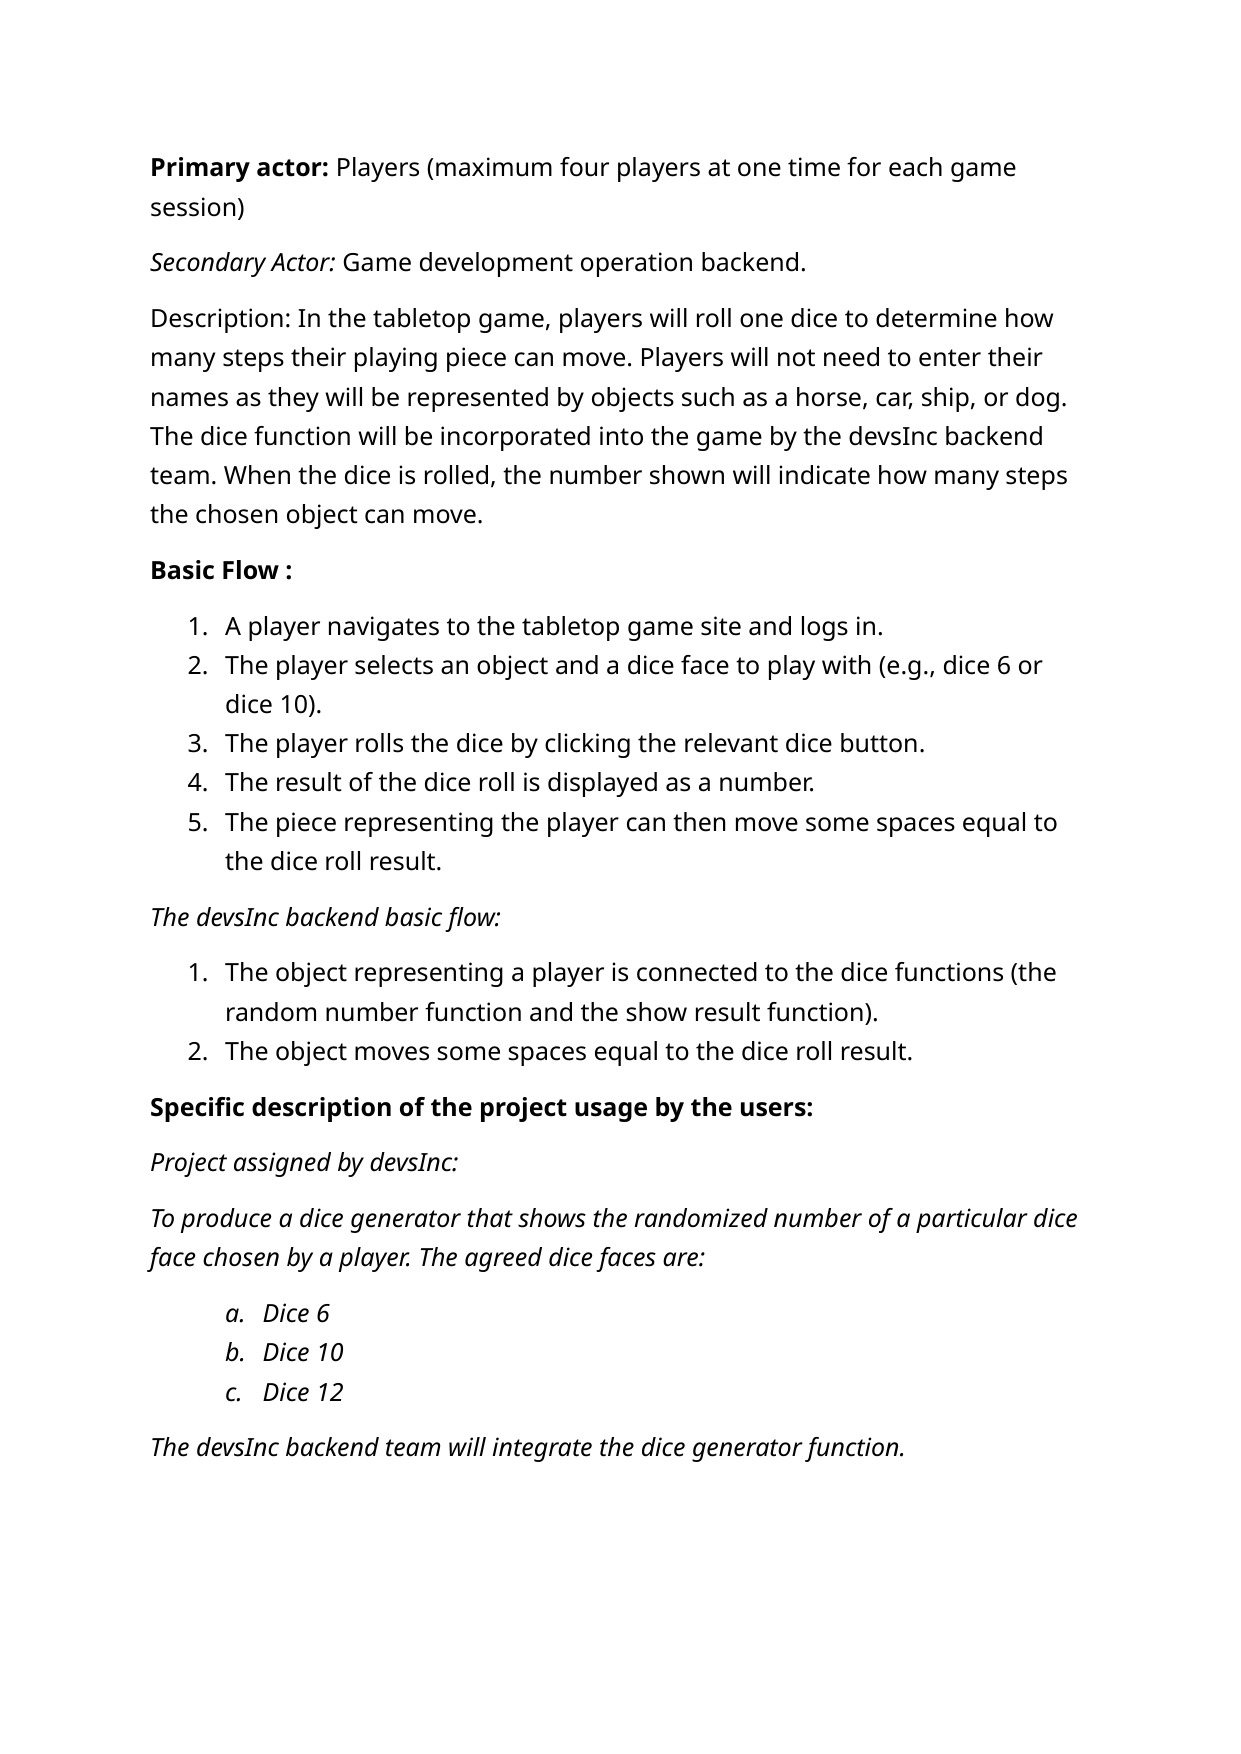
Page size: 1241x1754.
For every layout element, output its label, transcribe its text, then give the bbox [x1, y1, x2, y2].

text Description: In the tabletop game, players will roll one dice to determine how many steps their playing piece can move. Players will not need to enter their names as they will be represented by objects such as a horse, car, ship, or dog. The dice function will be incorporated into the game by the devsInc backend team. When the dice is rolled, the number shown will indicate how many steps the chosen object can move. [150, 301, 1090, 531]
text The devsInc backend team will integrate the dice generator function. [150, 1430, 1090, 1464]
list Dice 6 [225, 1296, 1090, 1330]
list The piece representing the player can then move some spaces equal to the dice roll result. [187, 804, 1090, 877]
text Basic Flow : [150, 552, 1090, 587]
list The player selects an object and a dice face to play with (e.g., dice 6 or dice 10). [187, 647, 1090, 721]
list The object representing a player is connected to the dice functions (the random number function and the show result function). [187, 955, 1090, 1028]
text The devsInc backend basic flow: [150, 899, 1090, 933]
text Project assigned by devsInc: [150, 1145, 1090, 1179]
list Dice 10 [225, 1335, 1090, 1369]
text Secondary Actor: Game development operation backend. [150, 245, 1090, 279]
text Primary actor: Players (maximum four players at one time for each game session) [150, 150, 1090, 223]
text To produce a dice generator that shows the randomized number of a particular dice face chosen by a player. The agreed dice faces are: [150, 1201, 1090, 1274]
text Specific description of the project usage by the users: [150, 1089, 1090, 1123]
list The result of the dice roll is displayed as a number. [187, 765, 1090, 799]
list The object moves some spaces equal to the dice roll result. [187, 1033, 1090, 1067]
list A player navigates to the tabletop game site and logs in. [187, 608, 1090, 642]
list The player rolls the dice by clicking the relevant dice button. [187, 726, 1090, 760]
list Dice 12 [225, 1374, 1090, 1408]
